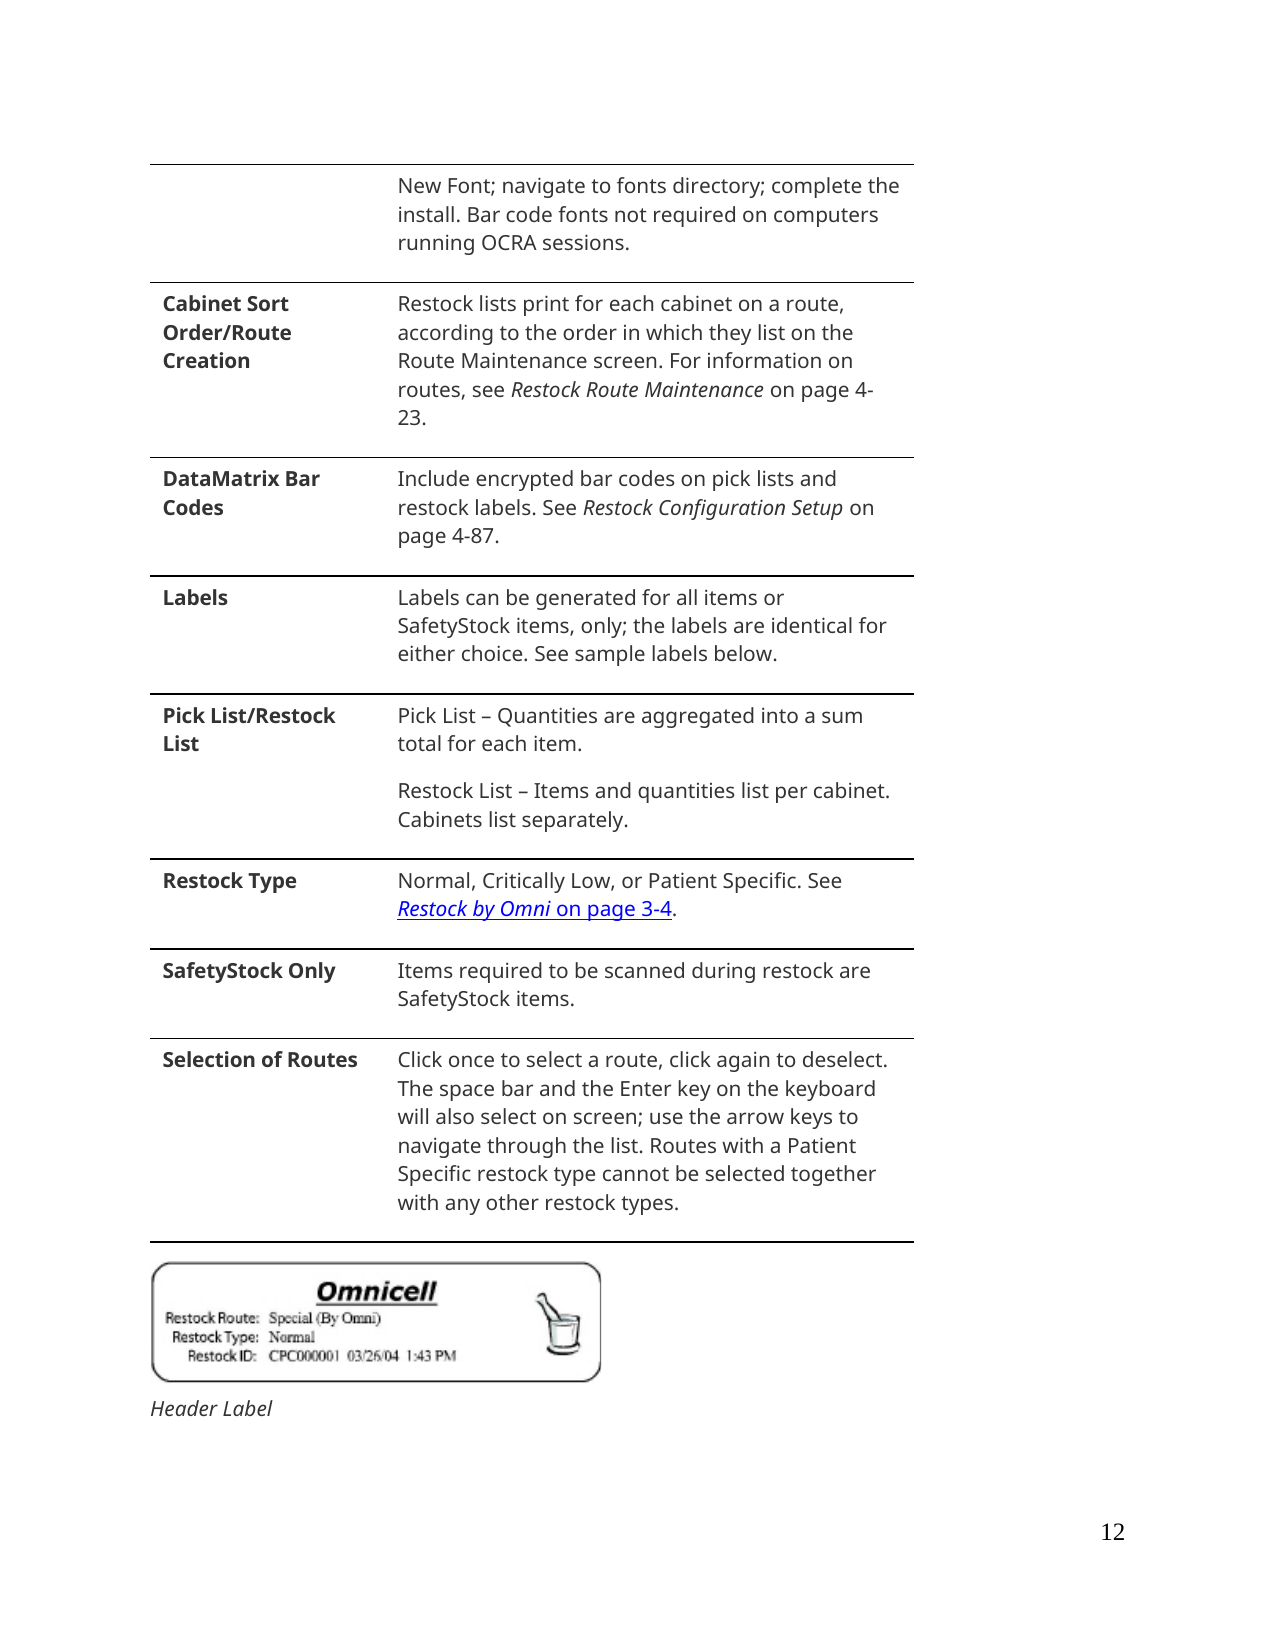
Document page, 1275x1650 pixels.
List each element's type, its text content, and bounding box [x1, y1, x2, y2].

picture [150, 1261, 602, 1384]
table_header [149, 162, 1123, 1244]
subtitle Header Label [150, 1394, 1125, 1422]
